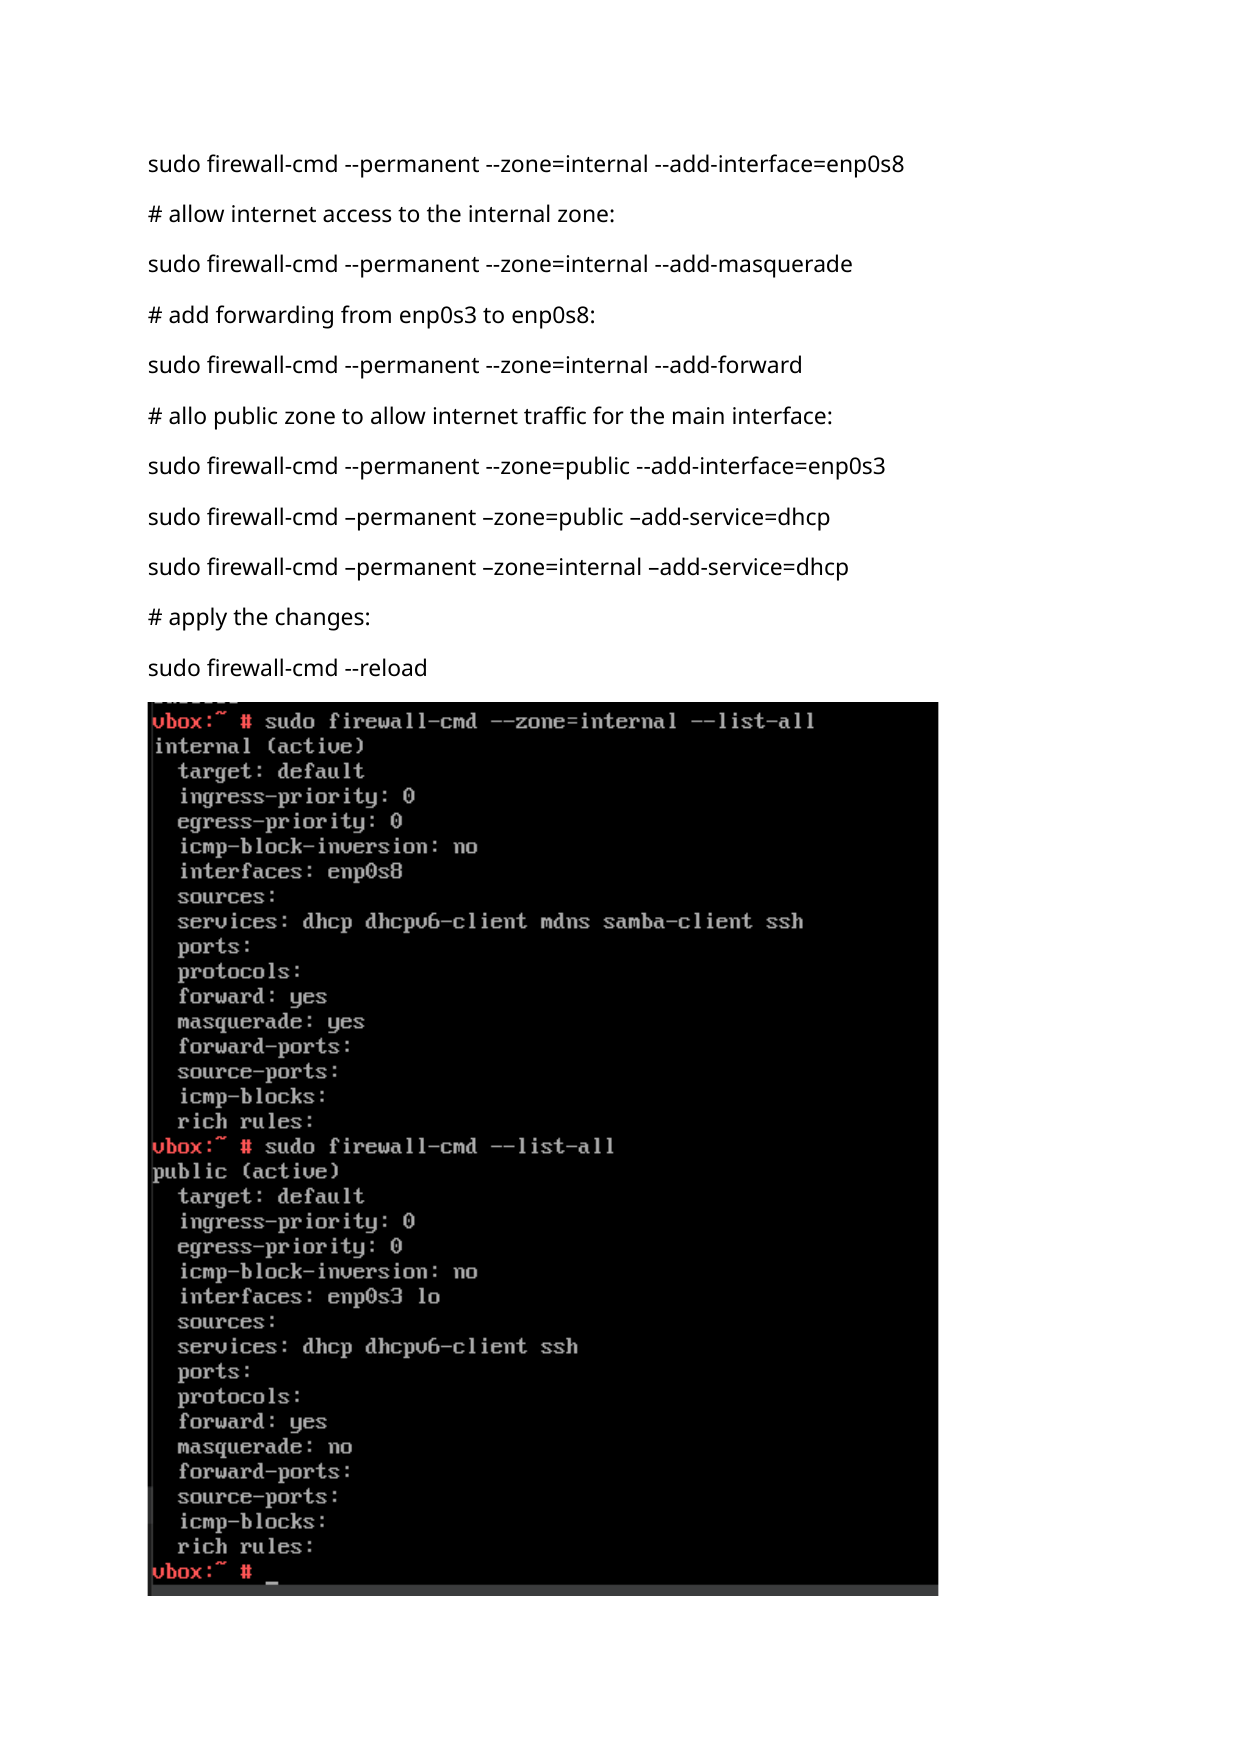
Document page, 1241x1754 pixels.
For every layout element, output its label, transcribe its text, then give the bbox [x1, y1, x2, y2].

text sudo firewall-cmd --permanent --zone=internal --add-masquerade [148, 248, 1093, 280]
text # allo public zone to allow internet traffic for the main interface: [148, 400, 1093, 431]
text # apply the changes: [148, 601, 1093, 633]
text sudo firewall-cmd --permanent --zone=internal --add-forward [148, 349, 1093, 381]
text sudo firewall-cmd --reload [148, 652, 1093, 683]
text sudo firewall-cmd --permanent --zone=public --add-interface=enp0s3 [148, 450, 1093, 481]
text # add forwarding from enp0s3 to enp0s8: [148, 299, 1093, 330]
text # allow internet access to the internal zone: [148, 198, 1093, 229]
text sudo firewall-cmd –permanent –zone=internal –add-service=dhcp [148, 551, 1093, 582]
picture [147, 702, 939, 1596]
text sudo firewall-cmd --permanent --zone=internal --add-interface=enp0s8 [148, 148, 1093, 179]
text sudo firewall-cmd –permanent –zone=public –add-service=dhcp [148, 501, 1093, 532]
